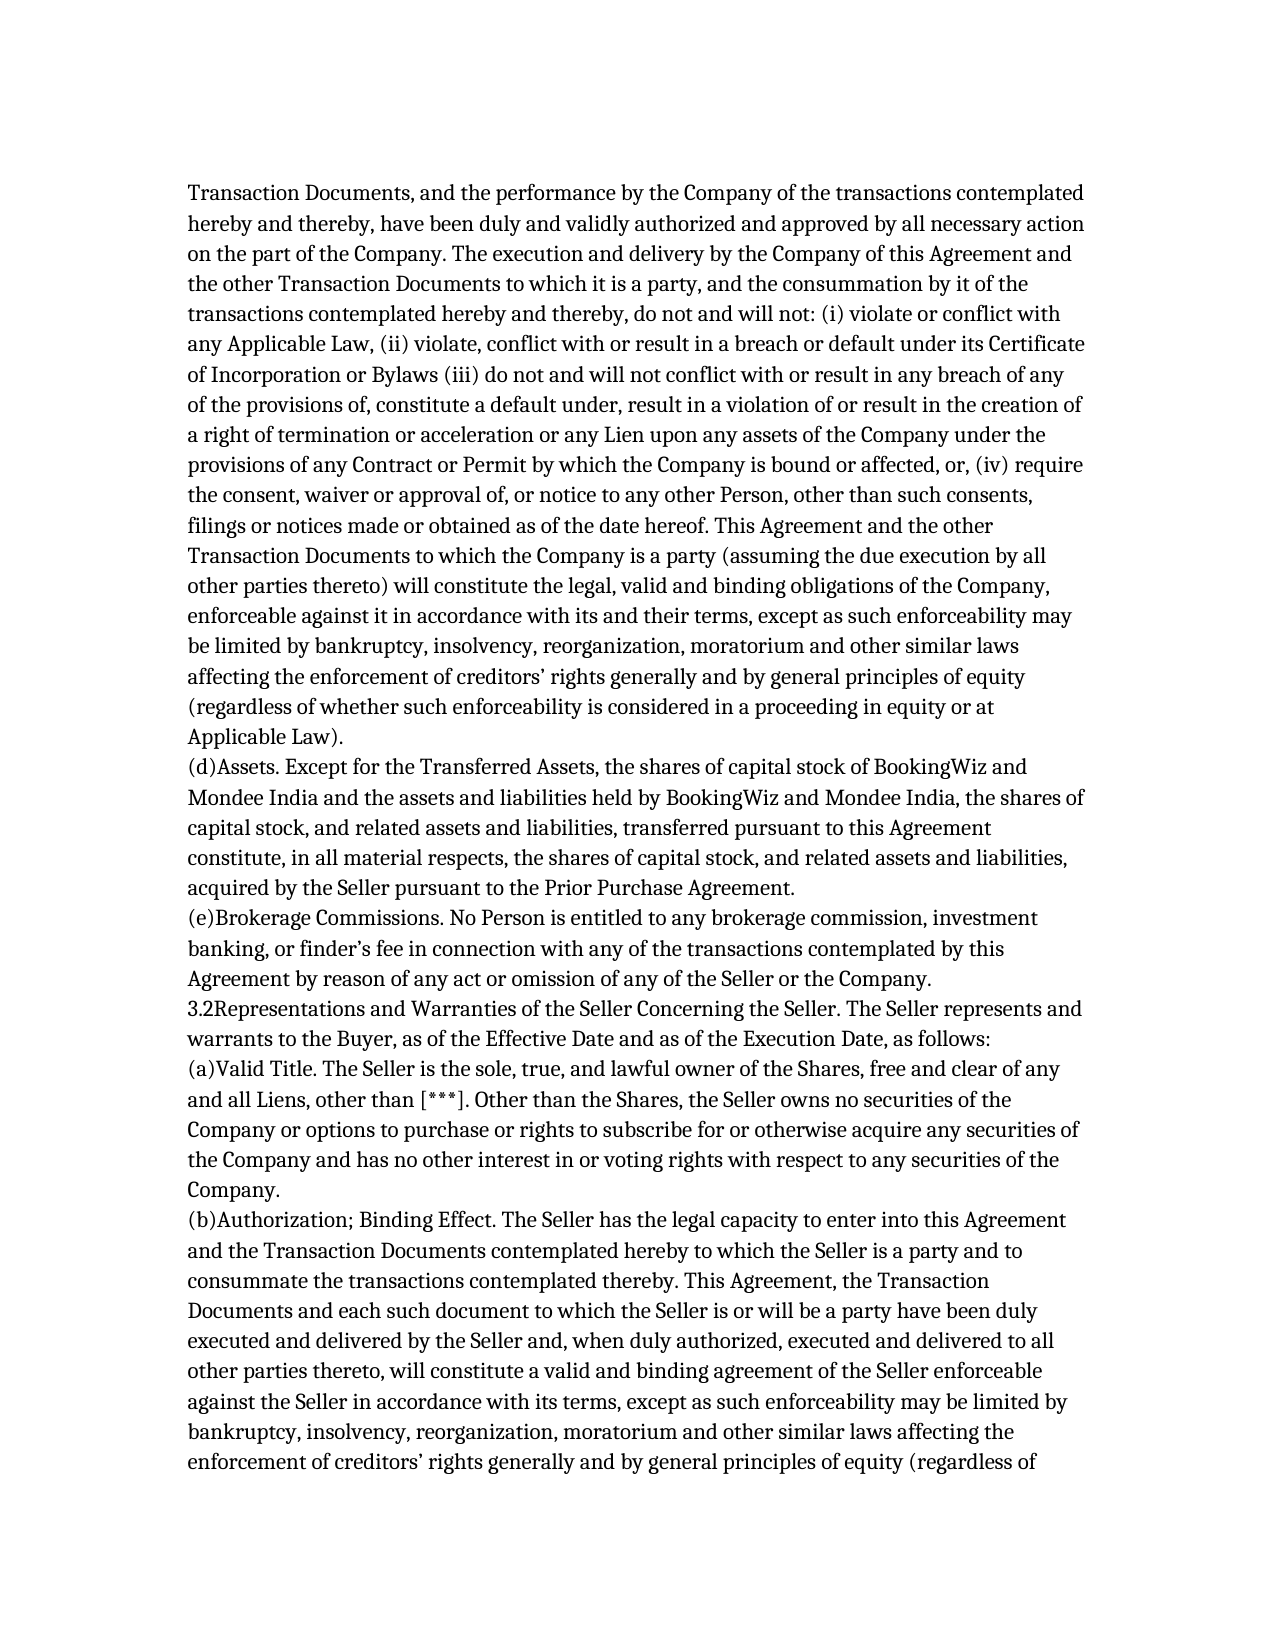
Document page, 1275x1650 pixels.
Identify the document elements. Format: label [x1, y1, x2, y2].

text [187, 150, 1087, 1475]
